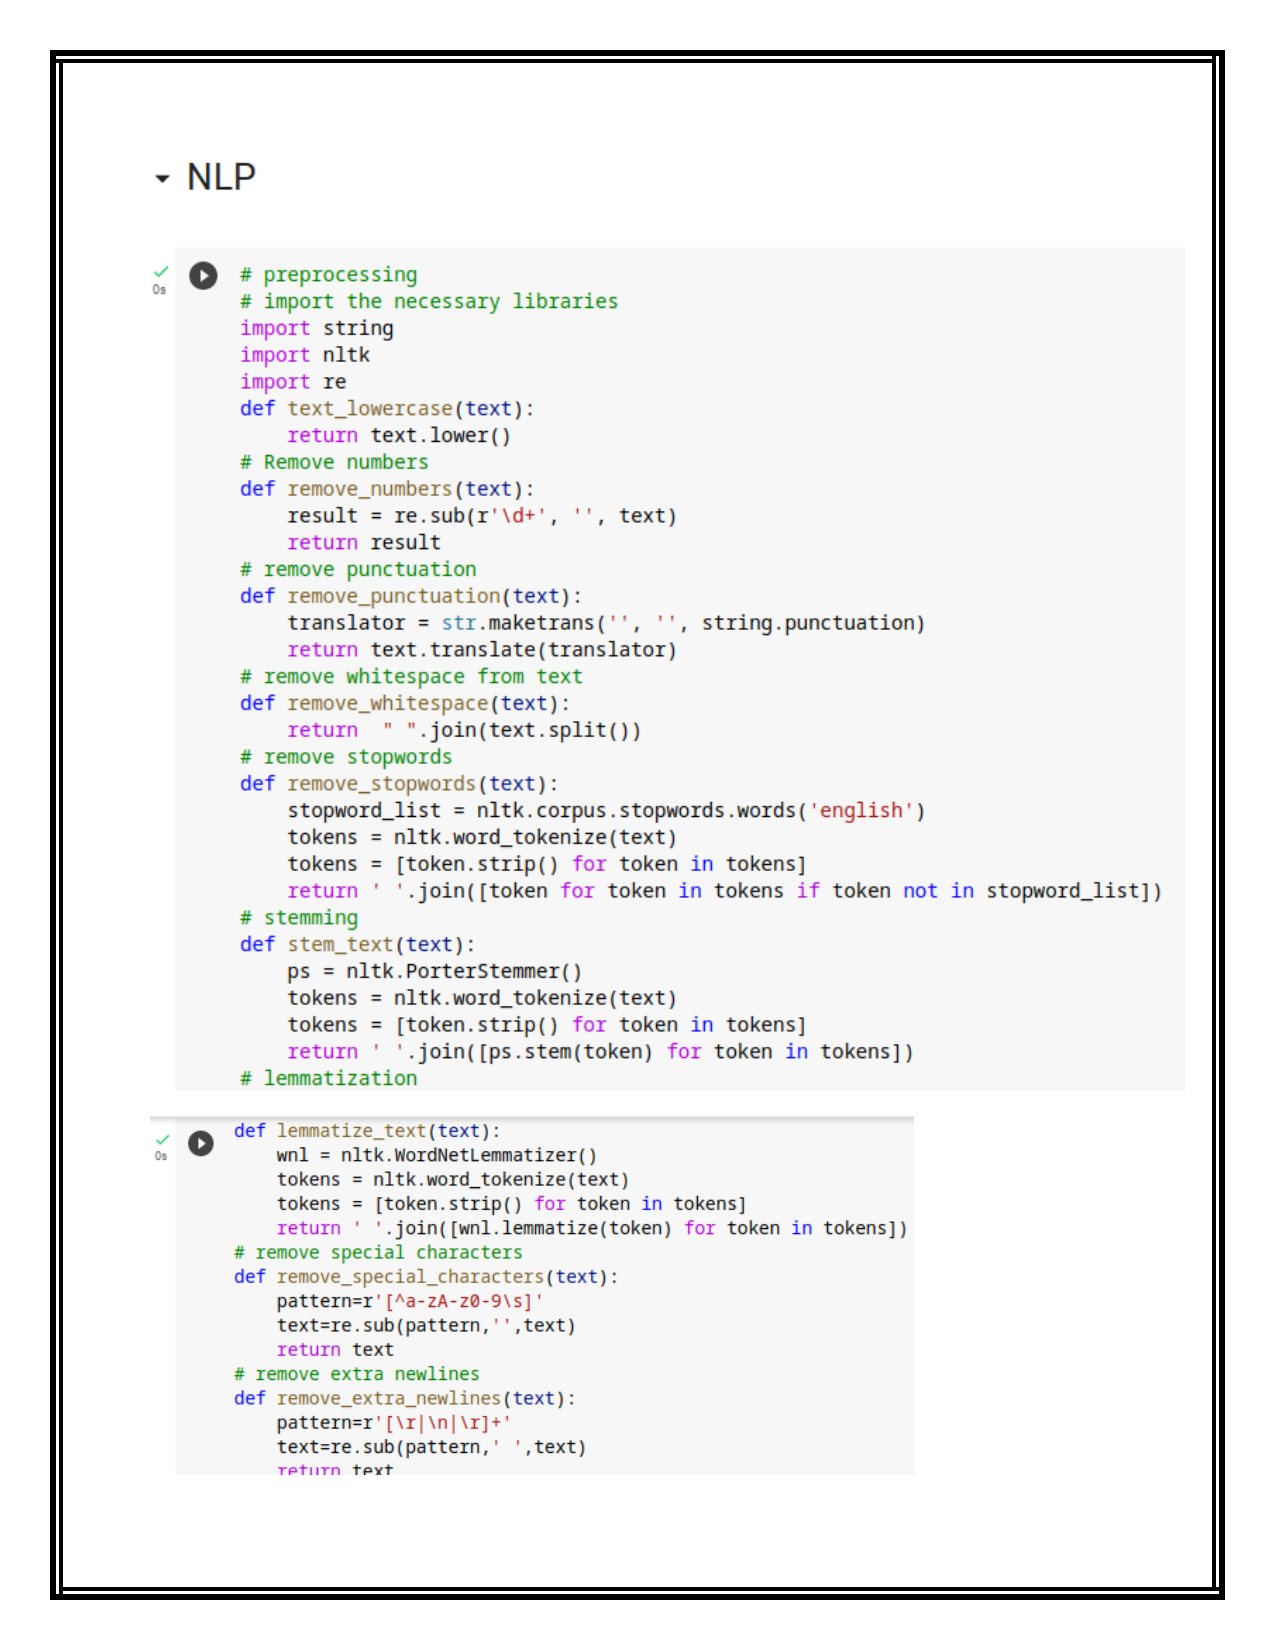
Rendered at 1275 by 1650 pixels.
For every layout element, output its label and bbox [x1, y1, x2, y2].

picture [150, 1110, 915, 1475]
picture [150, 150, 1186, 1091]
